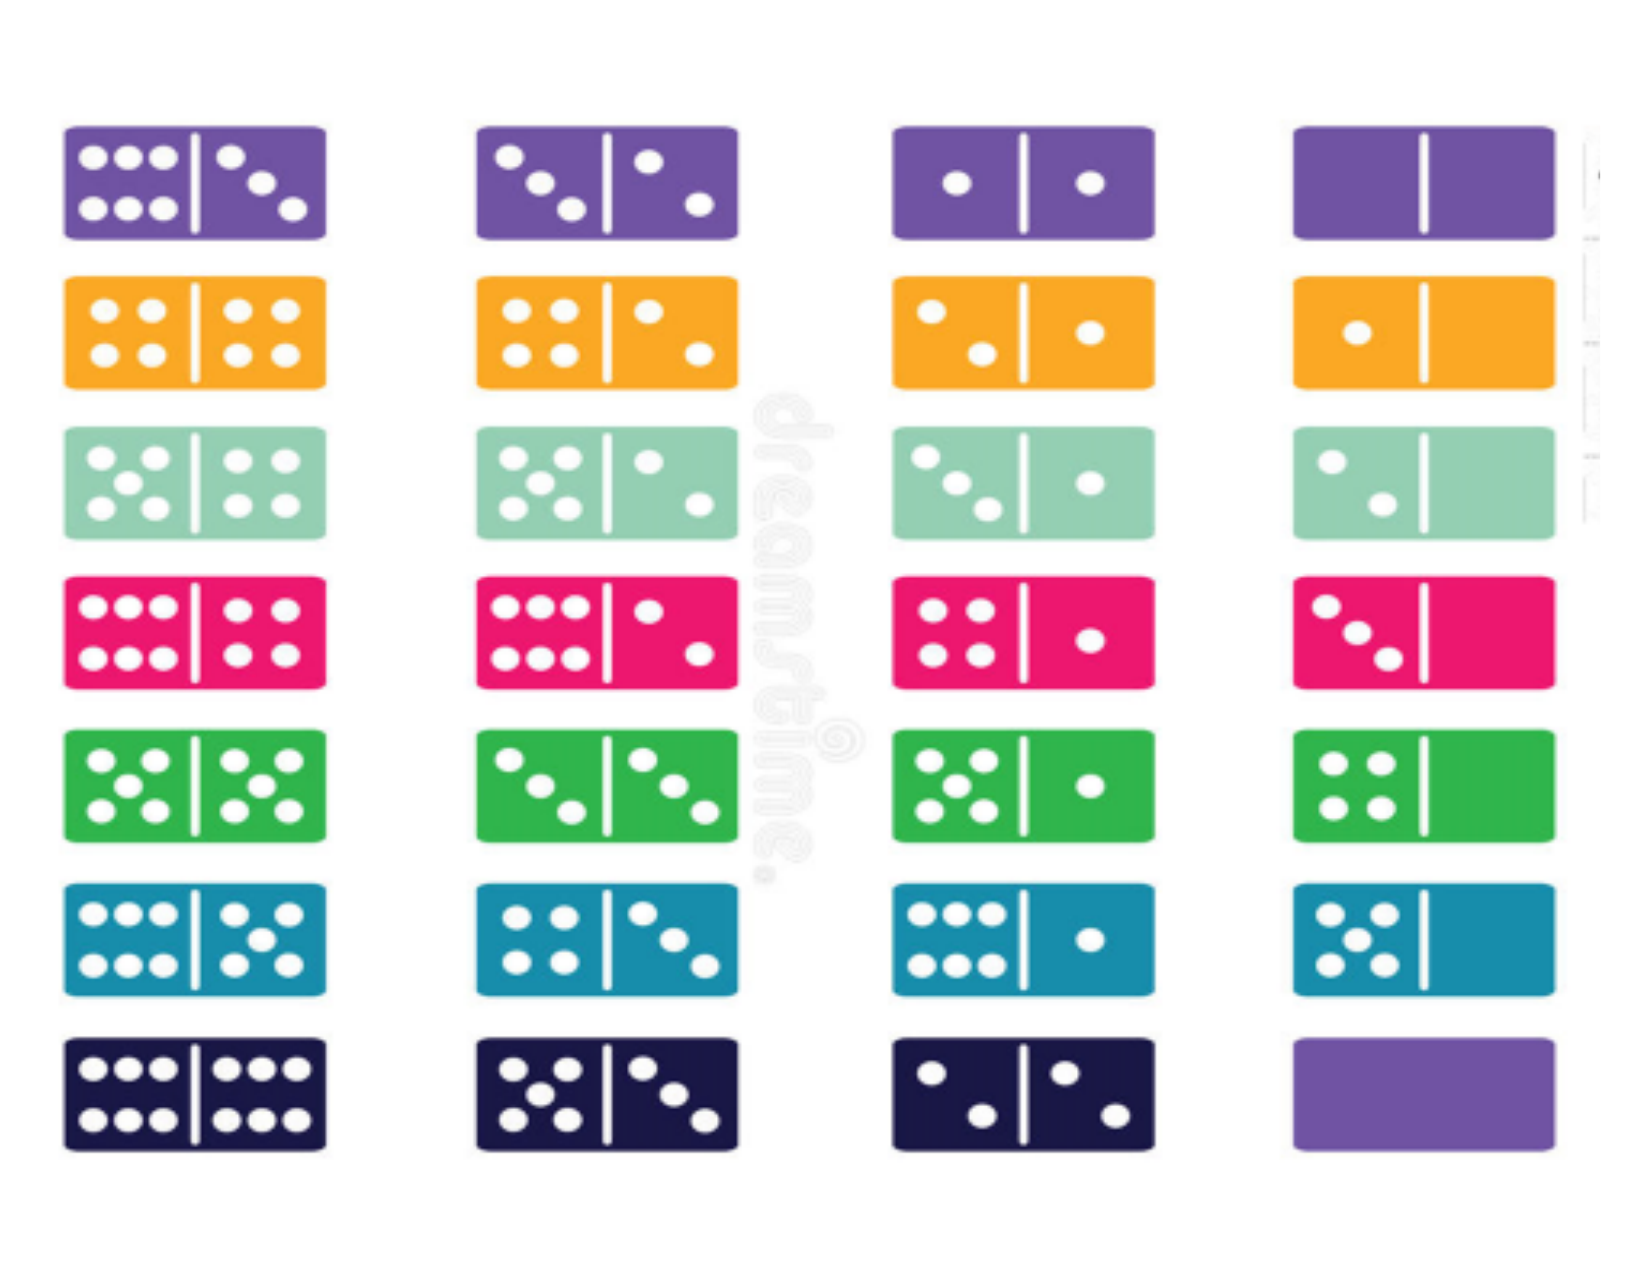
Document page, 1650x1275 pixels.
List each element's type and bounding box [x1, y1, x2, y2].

picture [25, 106, 1600, 1168]
